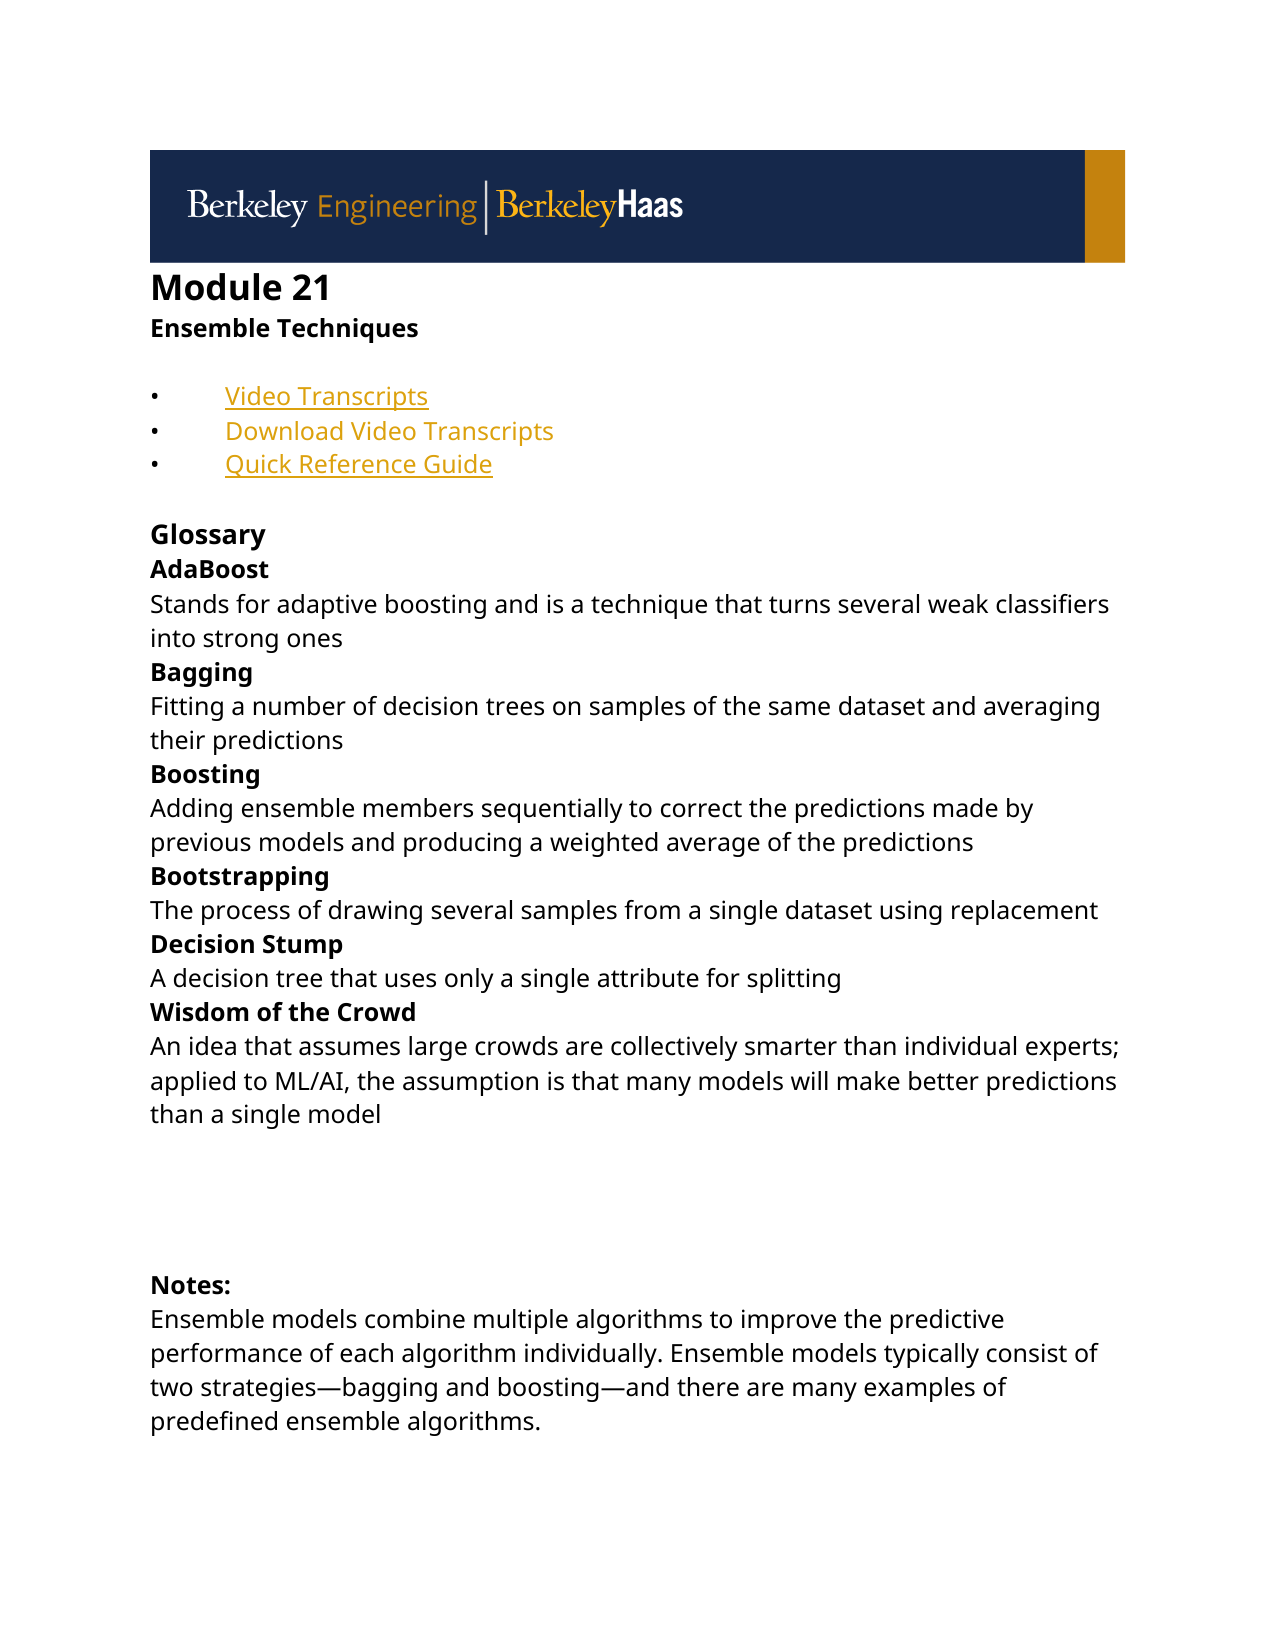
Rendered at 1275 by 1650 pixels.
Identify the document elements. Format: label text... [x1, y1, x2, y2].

text Ensemble models combine multiple algorithms to improve the predictive performance of each algorithm individually. Ensemble models typically consist of two strategies—bagging and boosting—and there are many examples of predefined ensemble algorithms. [150, 1302, 1125, 1438]
text A decision tree that uses only a single attribute for splitting [150, 961, 1125, 995]
text Bootstrapping [150, 859, 1125, 893]
text Adding ensemble members sequentially to correct the predictions made by previous models and producing a weighted average of the predictions [150, 791, 1125, 859]
text Ensemble Techniques [150, 311, 1125, 345]
text AdaBoost [150, 552, 1125, 586]
text Bagging [150, 654, 1125, 688]
text Glossary [150, 515, 1125, 552]
picture [150, 150, 1125, 263]
list Download Video Transcripts [150, 413, 1125, 447]
text Module 21 [150, 263, 1125, 311]
text Fitting a number of decision trees on samples of the same dataset and averaging their predictions [150, 688, 1125, 757]
text Decision Stump [150, 927, 1125, 961]
list Quick Reference Guide [150, 447, 1125, 481]
text Wisdom of the Crowd [150, 995, 1125, 1029]
list Video Transcripts [150, 379, 1125, 413]
text Stands for adaptive boosting and is a technique that turns several weak classifiers into strong ones [150, 586, 1125, 654]
text The process of drawing several samples from a single dataset using replacement [150, 893, 1125, 927]
text An idea that assumes large crowds are collectively smarter than individual experts; applied to ML/AI, the assumption is that many models will make better predictions than a single model [150, 1029, 1125, 1131]
text Notes: [150, 1267, 1125, 1302]
text Boosting [150, 757, 1125, 791]
